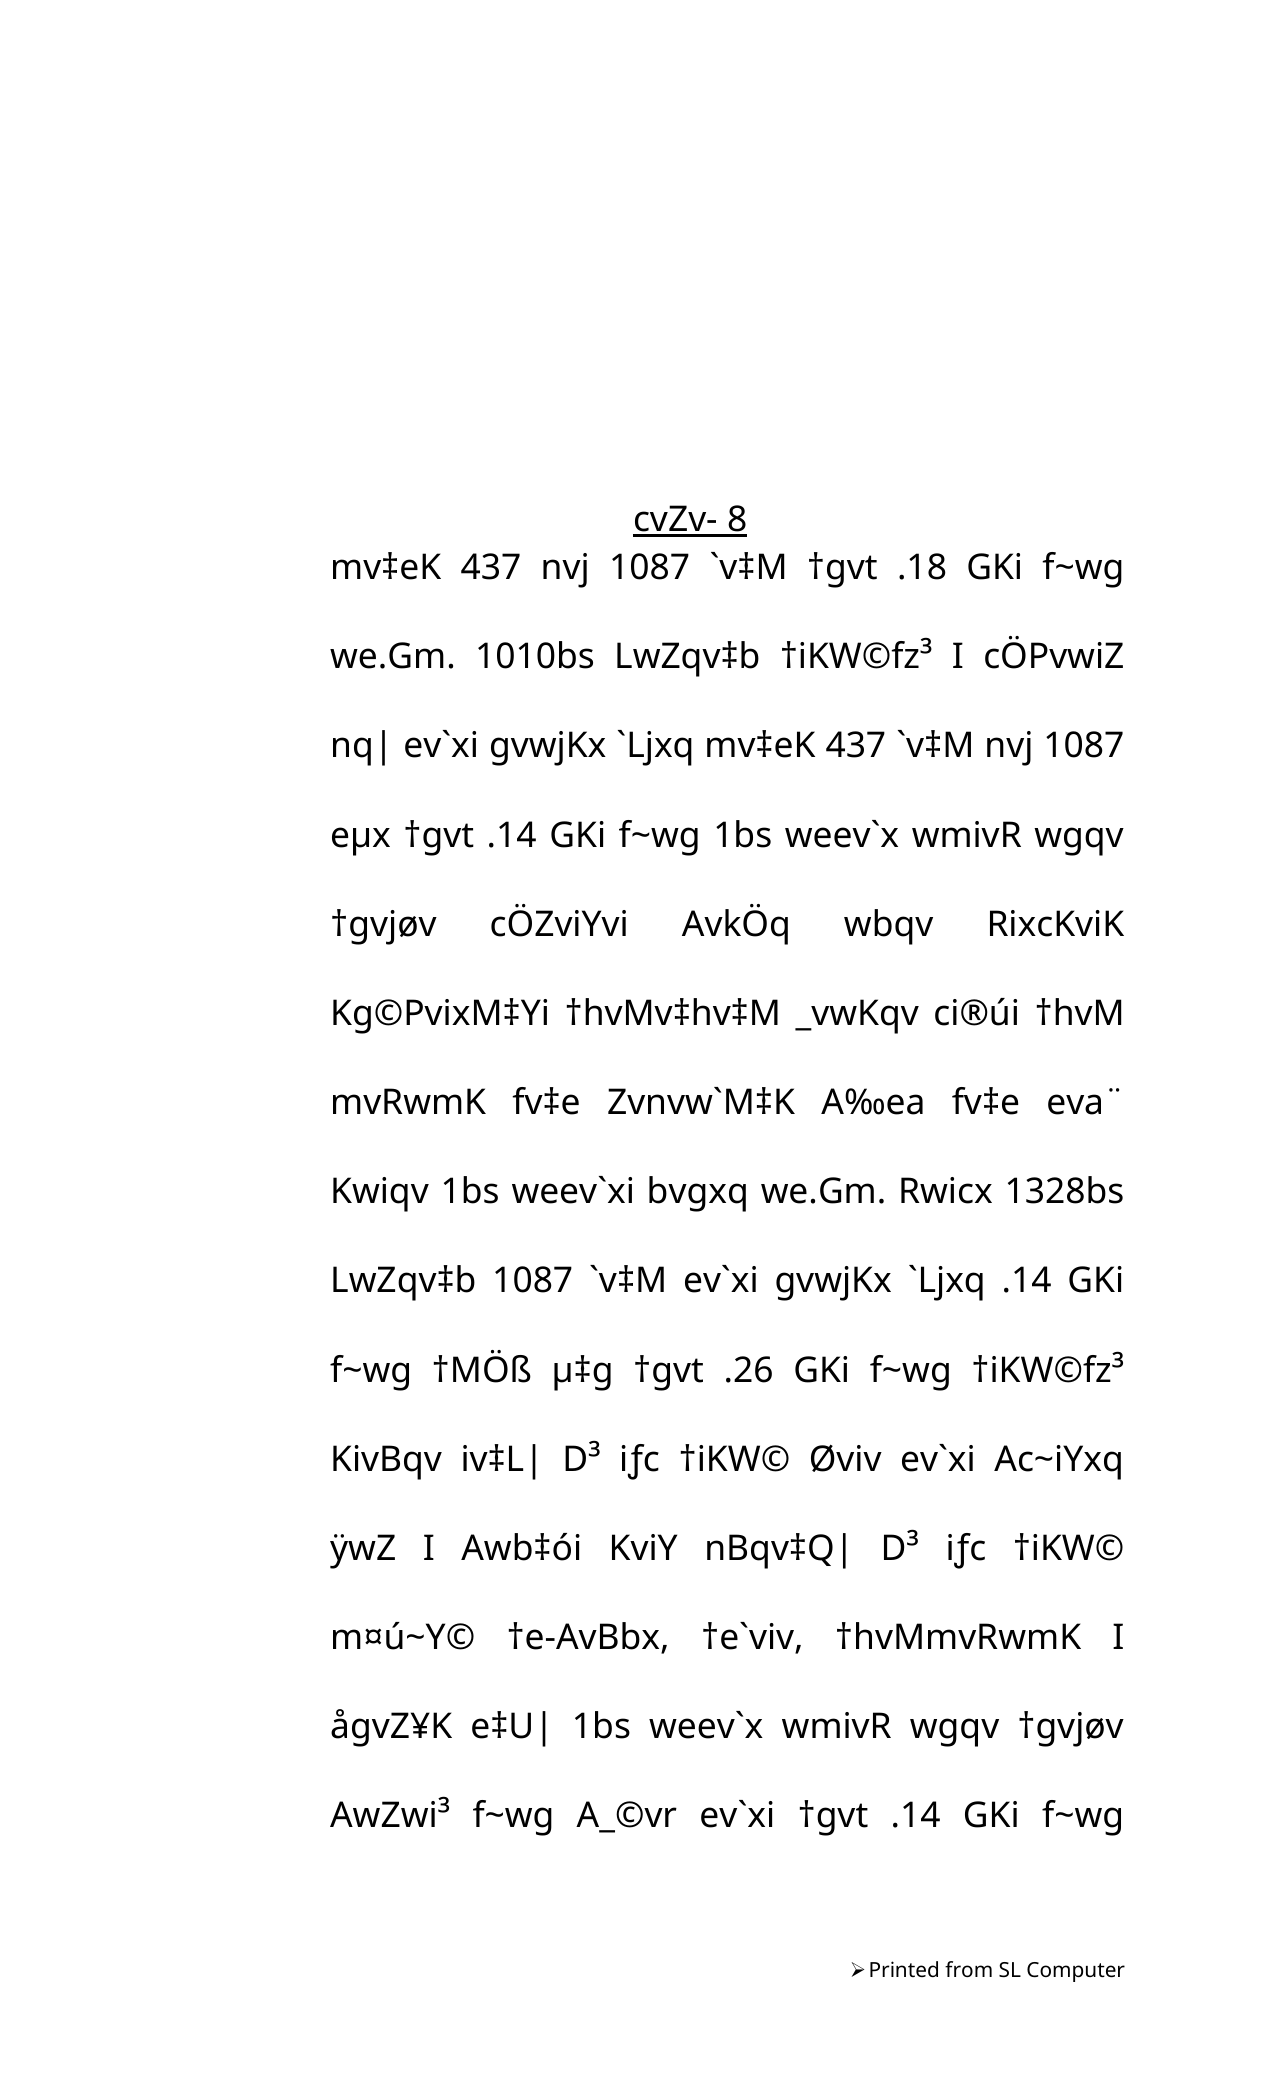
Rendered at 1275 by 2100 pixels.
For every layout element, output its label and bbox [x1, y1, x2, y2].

list [292, 542, 1125, 1838]
